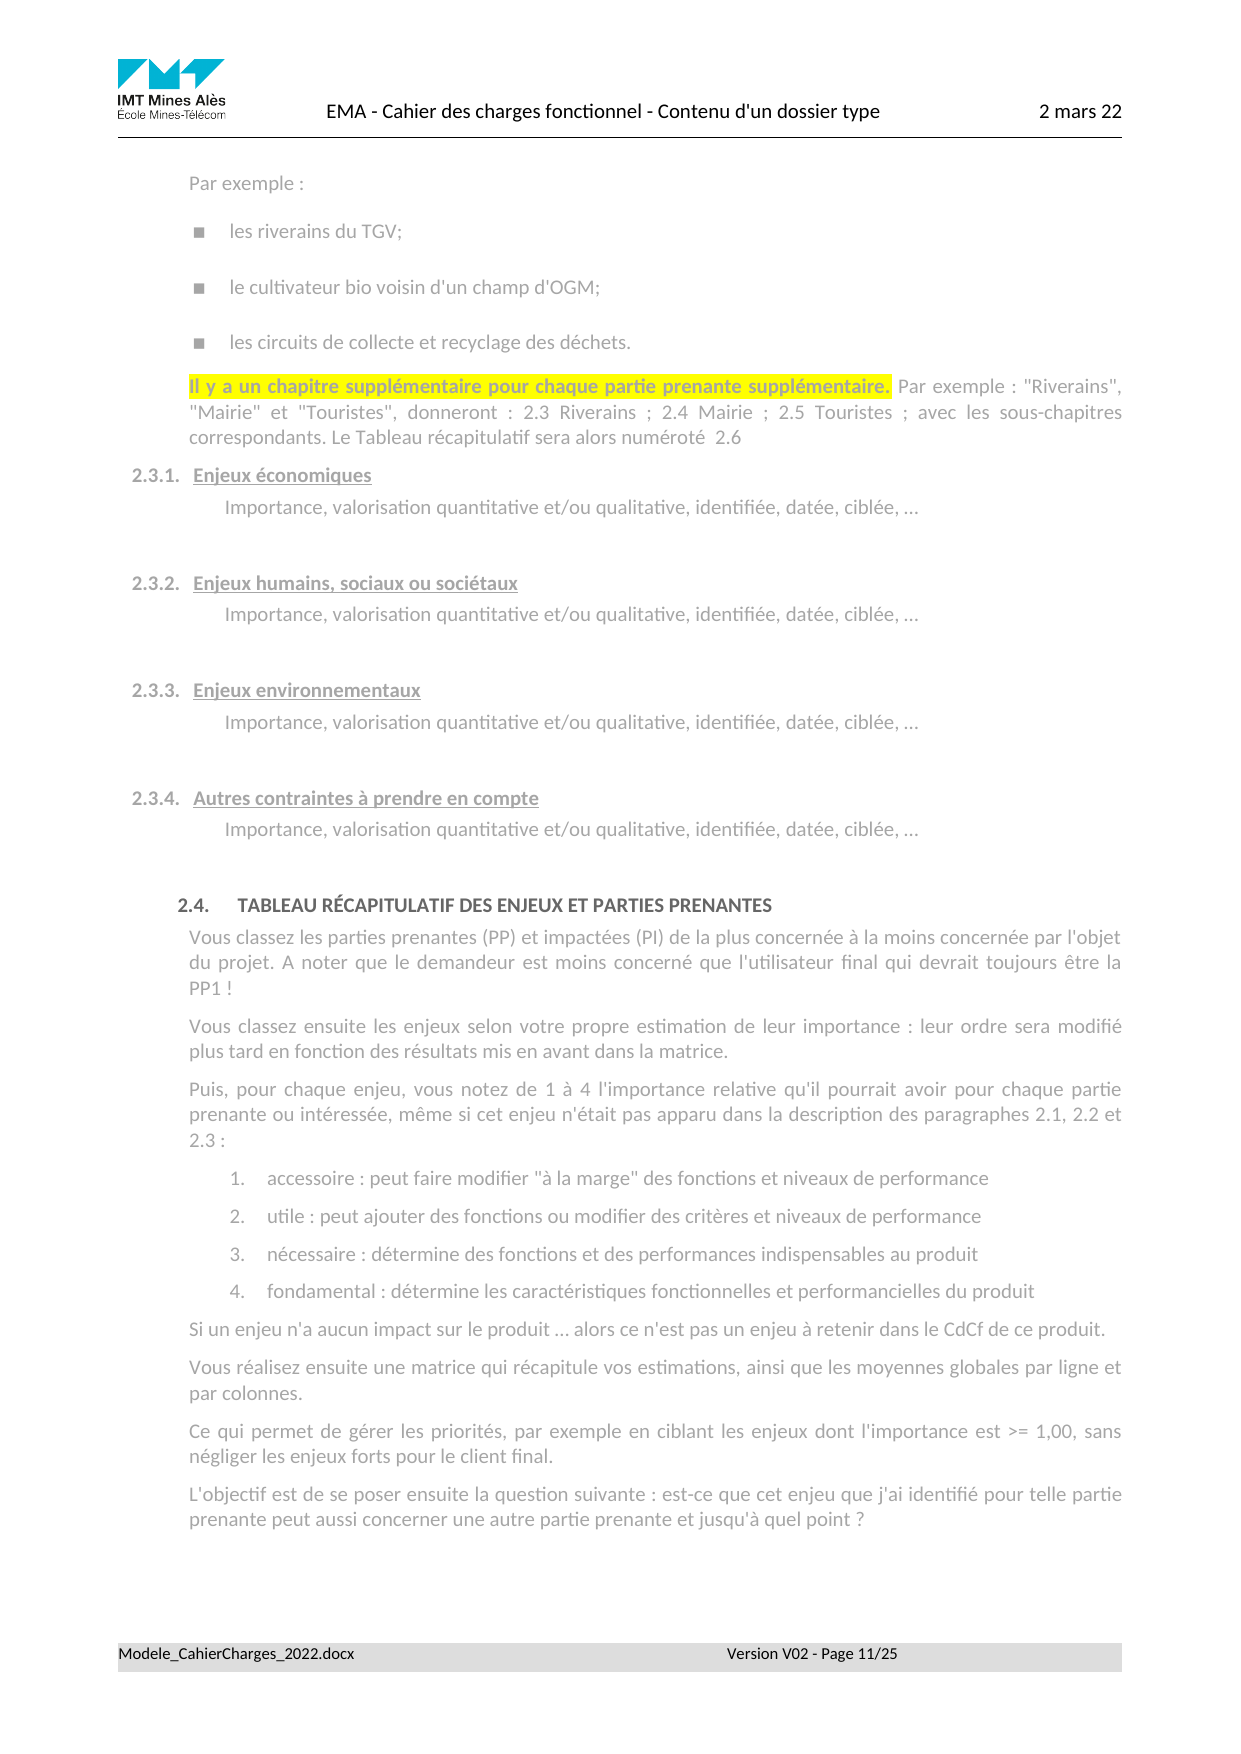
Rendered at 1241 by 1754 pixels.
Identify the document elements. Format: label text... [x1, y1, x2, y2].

subtitle Enjeux humains, sociaux ou sociétaux [118, 570, 1122, 595]
list fondamental : détermine les caractéristiques fonctionnelles et performancielles du produit [229, 1279, 1122, 1304]
text L'objectif est de se poser ensuite la question suivante : est-ce que cet enjeu que j'ai identifié pour telle partie prenante peut aussi concerner une autre partie prenante et jusqu'à quel point ? [189, 1481, 1122, 1532]
text Importance, valorisation quantitative et/ou qualitative, identifiée, datée, ciblée, … [224, 494, 1122, 519]
text Si un enjeu n'a aucun impact sur le produit … alors ce n'est pas un enjeu à retenir dans le CdCf de ce produit. [189, 1317, 1122, 1342]
text Importance, valorisation quantitative et/ou qualitative, identifiée, datée, ciblée, … [224, 709, 1122, 734]
subtitle Enjeux environnementaux [118, 677, 1122, 703]
list les circuits de collecte et recyclage des déchets. [192, 318, 1122, 361]
subtitle Enjeux économiques [118, 462, 1122, 488]
text Puis, pour chaque enjeu, vous notez de 1 à 4 l'importance relative qu'il pourrait avoir pour chaque partie prenante ou intéressée, même si cet enjeu n'était pas apparu dans la description des paragraphes 2.1, 2.2 et 2.3 : [189, 1076, 1122, 1152]
text Il y a un chapitre supplémentaire pour chaque partie prenante supplémentaire. Par exemple : "Riverains", "Mairie" et "Touristes", donneront : 2.3 Riverains ; 2.4 Mairie ; 2.5 Touristes ; avec les sous-chapitres correspondants. Le Tableau récapitulatif sera alors numéroté 2.6 [189, 374, 1122, 450]
text Importance, valorisation quantitative et/ou qualitative, identifiée, datée, ciblée, … [224, 602, 1122, 627]
list utile : peut ajouter des fonctions ou modifier des critères et niveaux de performance [229, 1203, 1122, 1228]
list le cultivateur bio voisin d'un champ d'OGM; [192, 263, 1122, 306]
subtitle Autres contraintes à prendre en compte [118, 785, 1122, 810]
text Vous réalisez ensuite une matrice qui récapitule vos estimations, ainsi que les moyennes globales par ligne et par colonnes. [189, 1354, 1122, 1405]
list les riverains du TGV; [192, 208, 1122, 251]
picture [118, 59, 226, 119]
subtitle Tableau rÉcapitulatif des enjeux et parties prenantes [177, 892, 1122, 918]
text Importance, valorisation quantitative et/ou qualitative, identifiée, datée, ciblée, … [224, 817, 1122, 842]
text Ce qui permet de gérer les priorités, par exemple en ciblant les enjeux dont l'importance est >= 1,00, sans négliger les enjeux forts pour le client final. [189, 1418, 1122, 1469]
text Vous classez ensuite les enjeux selon votre propre estimation de leur importance : leur ordre sera modifié plus tard en fonction des résultats mis en avant dans la matrice. [189, 1013, 1122, 1064]
list accessoire : peut faire modifier "à la marge" des fonctions et niveaux de performance [229, 1165, 1122, 1190]
list nécessaire : détermine des fonctions et des performances indispensables au produit [229, 1241, 1122, 1266]
text Vous classez les parties prenantes (PP) et impactées (PI) de la plus concernée à la moins concernée par l'objet du projet. A noter que le demandeur est moins concerné que l'utilisateur final qui devrait toujours être la PP1 ! [189, 924, 1122, 1000]
text Par exemple : [189, 170, 1122, 196]
